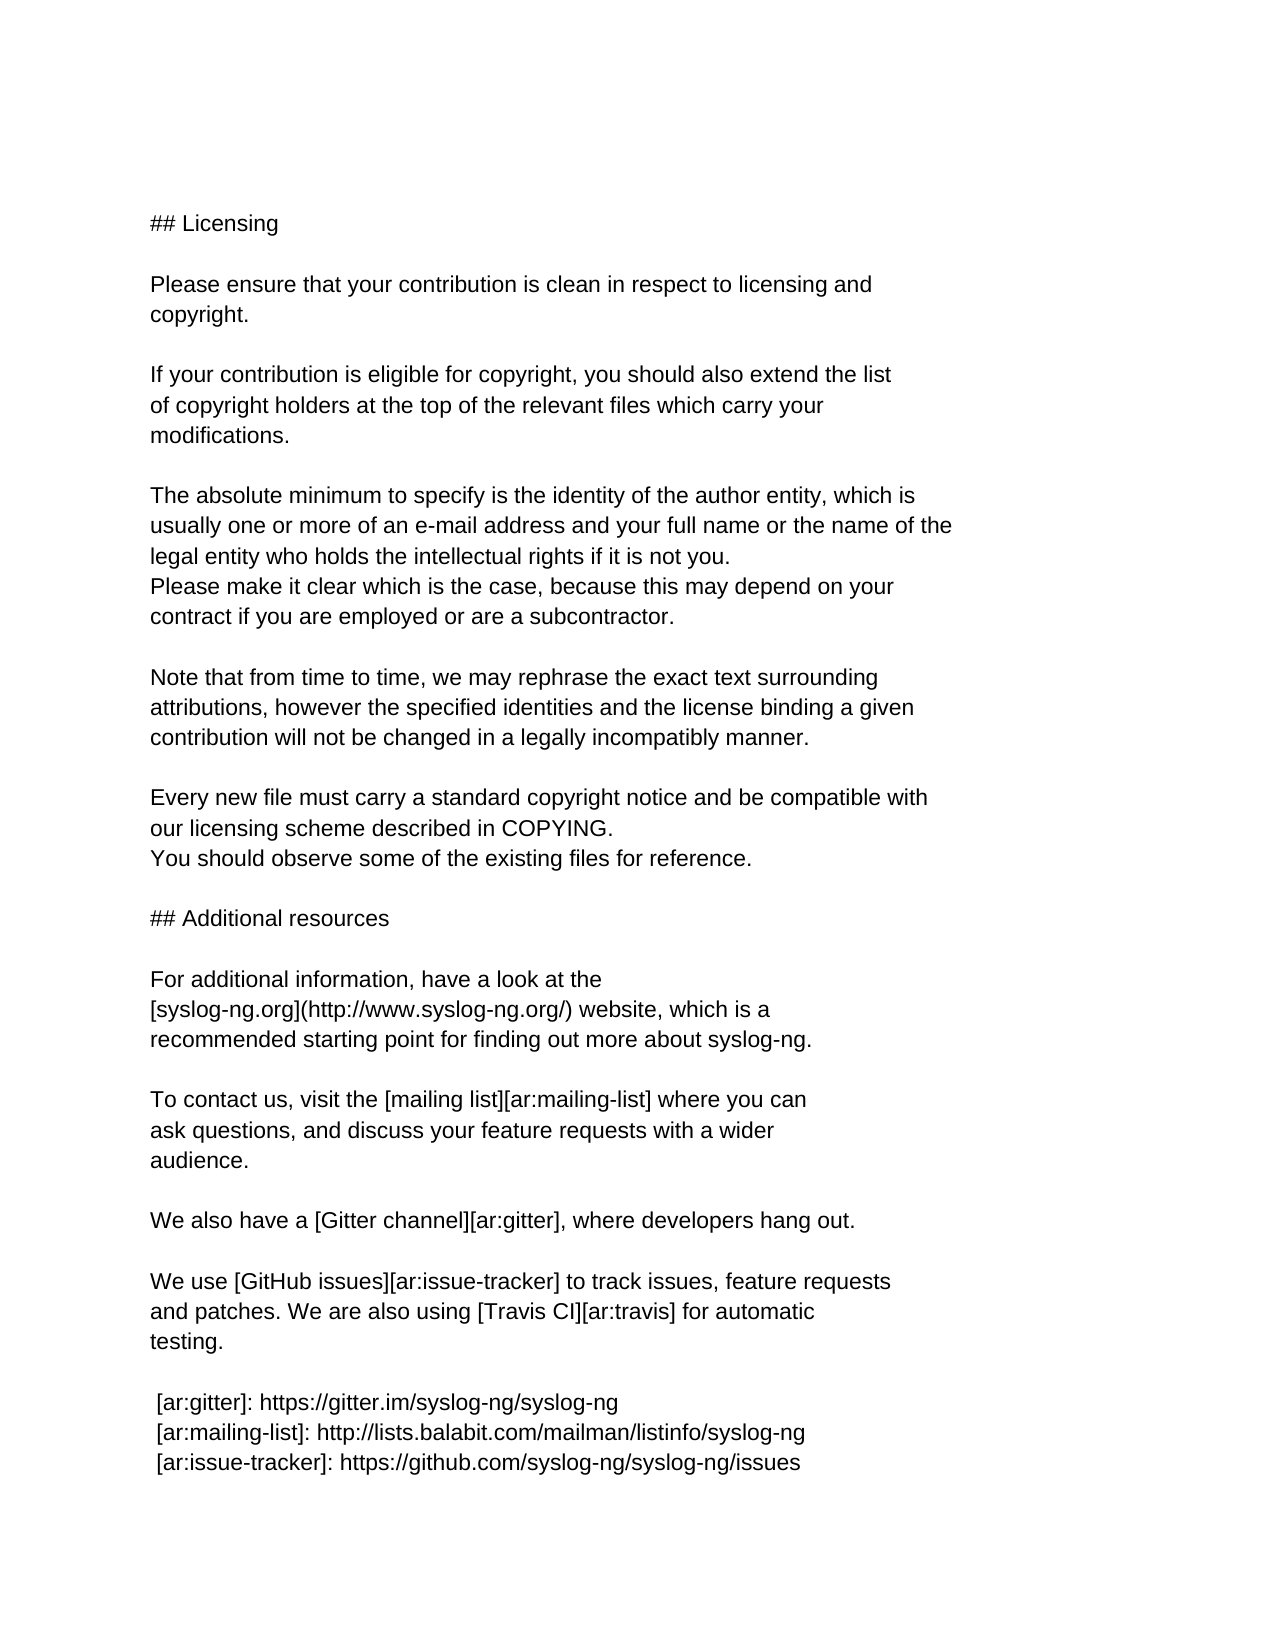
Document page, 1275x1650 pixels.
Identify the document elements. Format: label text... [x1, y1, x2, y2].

text contribution will not be changed in a legally incompatibly manner. [150, 724, 1125, 750]
text ## Licensing [150, 210, 1125, 237]
text recommended starting point for finding out more about syslog-ng. [150, 1026, 1125, 1052]
text [ar:mailing-list]: http://lists.balabit.com/mailman/listinfo/syslog-ng [150, 1419, 1125, 1445]
text modifications. [150, 422, 1125, 448]
text You should observe some of the existing files for reference. [150, 845, 1125, 871]
text Please make it clear which is the case, because this may depend on your [150, 573, 1125, 599]
text We use [GitHub issues][ar:issue-tracker] to track issues, feature requests [150, 1268, 1125, 1294]
text [syslog-ng.org](http://www.syslog-ng.org/) website, which is a [150, 996, 1125, 1022]
text [ar:issue-tracker]: https://github.com/syslog-ng/syslog-ng/issues [150, 1449, 1125, 1475]
text copyright. [150, 301, 1125, 327]
text attributions, however the specified identities and the license binding a given [150, 694, 1125, 720]
text Note that from time to time, we may rephrase the exact text surrounding [150, 663, 1125, 690]
text our licensing scheme described in COPYING. [150, 814, 1125, 841]
text legal entity who holds the intellectual rights if it is not you. [150, 543, 1125, 569]
text Please ensure that your contribution is clean in respect to licensing and [150, 271, 1125, 297]
text of copyright holders at the top of the relevant files which carry your [150, 392, 1125, 418]
text To contact us, visit the [mailing list][ar:mailing-list] where you can [150, 1086, 1125, 1113]
text For additional information, have a look at the [150, 966, 1125, 992]
text usually one or more of an e-mail address and your full name or the name of the [150, 512, 1125, 539]
text contract if you are employed or are a subcontractor. [150, 603, 1125, 629]
text and patches. We are also using [Travis CI][ar:travis] for automatic [150, 1298, 1125, 1324]
text We also have a [Gitter channel][ar:gitter], where developers hang out. [150, 1207, 1125, 1234]
text Every new file must carry a standard copyright notice and be compatible with [150, 784, 1125, 811]
text The absolute minimum to specify is the identity of the author entity, which is [150, 482, 1125, 509]
text audience. [150, 1147, 1125, 1173]
text ## Additional resources [150, 905, 1125, 932]
text ask questions, and discuss your feature requests with a wider [150, 1117, 1125, 1143]
text If your contribution is eligible for copyright, you should also extend the list [150, 361, 1125, 388]
text testing. [150, 1328, 1125, 1354]
text [ar:gitter]: https://gitter.im/syslog-ng/syslog-ng [150, 1388, 1125, 1415]
